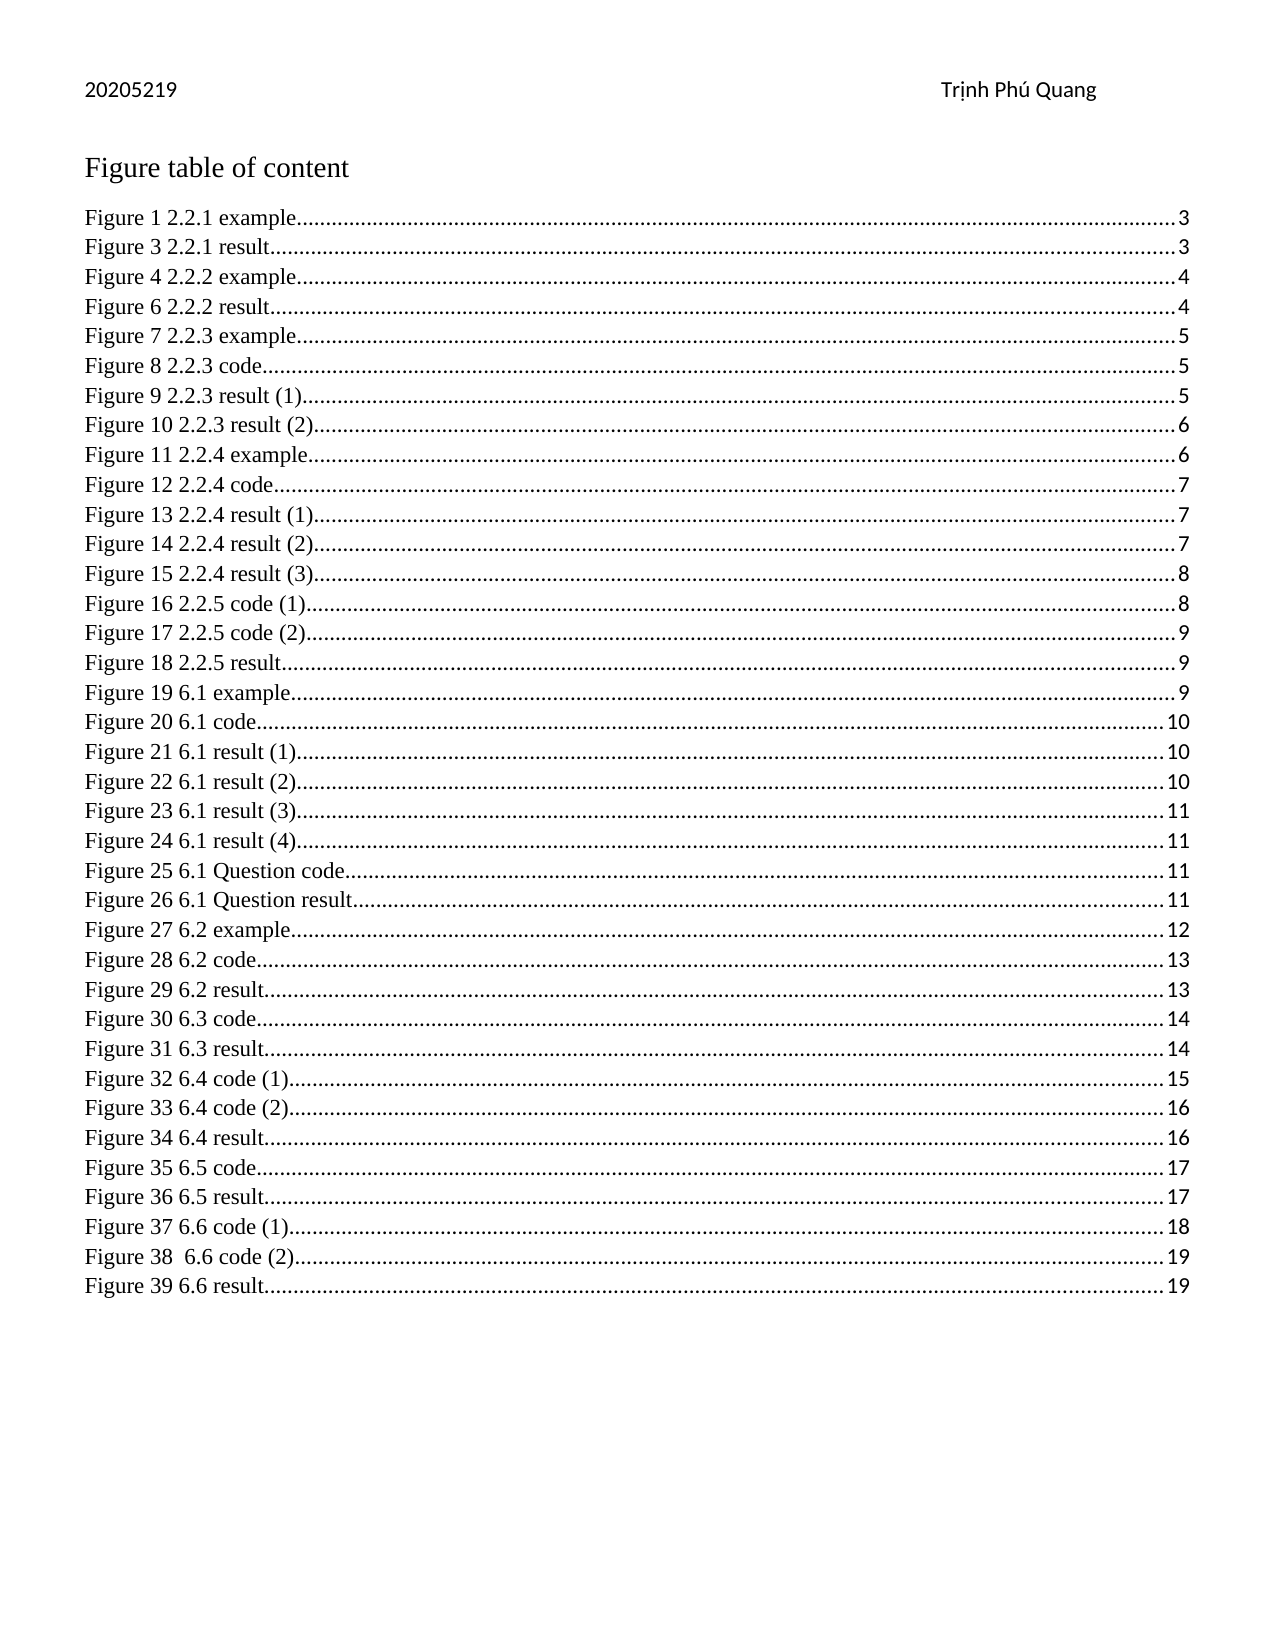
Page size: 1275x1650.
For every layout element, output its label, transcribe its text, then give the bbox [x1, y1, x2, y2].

text Figure 6 2.2.2 result 4 [84, 292, 1191, 320]
text Figure 15 2.2.4 result (3) 8 [84, 559, 1191, 587]
text Figure 29 6.2 result 13 [84, 975, 1191, 1003]
text Figure 30 6.3 code 14 [84, 1004, 1191, 1032]
text Figure 16 2.2.5 code (1) 8 [84, 589, 1191, 617]
text Figure 38 6.6 code (2) 19 [84, 1242, 1191, 1270]
text Figure 34 6.4 result 16 [84, 1123, 1191, 1151]
text Figure 8 2.2.3 code 5 [84, 351, 1191, 379]
text Figure 10 2.2.3 result (2) 6 [84, 411, 1191, 439]
text Figure 26 6.1 Question result 11 [84, 886, 1191, 914]
text Figure 32 6.4 code (1) 15 [84, 1064, 1191, 1092]
text Figure 22 6.1 result (2) 10 [84, 767, 1191, 795]
text Figure 3 2.2.1 result 3 [84, 232, 1191, 261]
text Figure 27 6.2 example 12 [84, 915, 1191, 943]
text Figure 37 6.6 code (1) 18 [84, 1212, 1191, 1240]
text Figure table of content [84, 150, 1191, 183]
text Figure 25 6.1 Question code 11 [84, 856, 1191, 884]
text Figure 39 6.6 result 19 [84, 1272, 1191, 1299]
text Figure 35 6.5 code 17 [84, 1153, 1191, 1181]
text Figure 21 6.1 result (1) 10 [84, 737, 1191, 765]
text Figure 28 6.2 code 13 [84, 945, 1191, 973]
text Figure 14 2.2.4 result (2) 7 [84, 529, 1191, 557]
text Figure 7 2.2.3 example 5 [84, 322, 1191, 349]
text Figure 31 6.3 result 14 [84, 1034, 1191, 1062]
text Figure 1 2.2.1 example 3 [84, 203, 1191, 231]
text Figure 4 2.2.2 example 4 [84, 262, 1191, 290]
text Figure 18 2.2.5 result 9 [84, 648, 1191, 676]
text Figure 13 2.2.4 result (1) 7 [84, 500, 1191, 528]
text Figure 17 2.2.5 code (2) 9 [84, 618, 1191, 646]
text Figure 19 6.1 example 9 [84, 678, 1191, 706]
text Figure 33 6.4 code (2) 16 [84, 1093, 1191, 1121]
text Figure 24 6.1 result (4) 11 [84, 826, 1191, 854]
text Figure 9 2.2.3 result (1) 5 [84, 381, 1191, 409]
text Figure 20 6.1 code 10 [84, 707, 1191, 736]
text Figure 23 6.1 result (3) 11 [84, 797, 1191, 824]
text Figure 36 6.5 result 17 [84, 1182, 1191, 1211]
text Figure 12 2.2.4 code 7 [84, 470, 1191, 498]
text Figure 11 2.2.4 example 6 [84, 440, 1191, 468]
